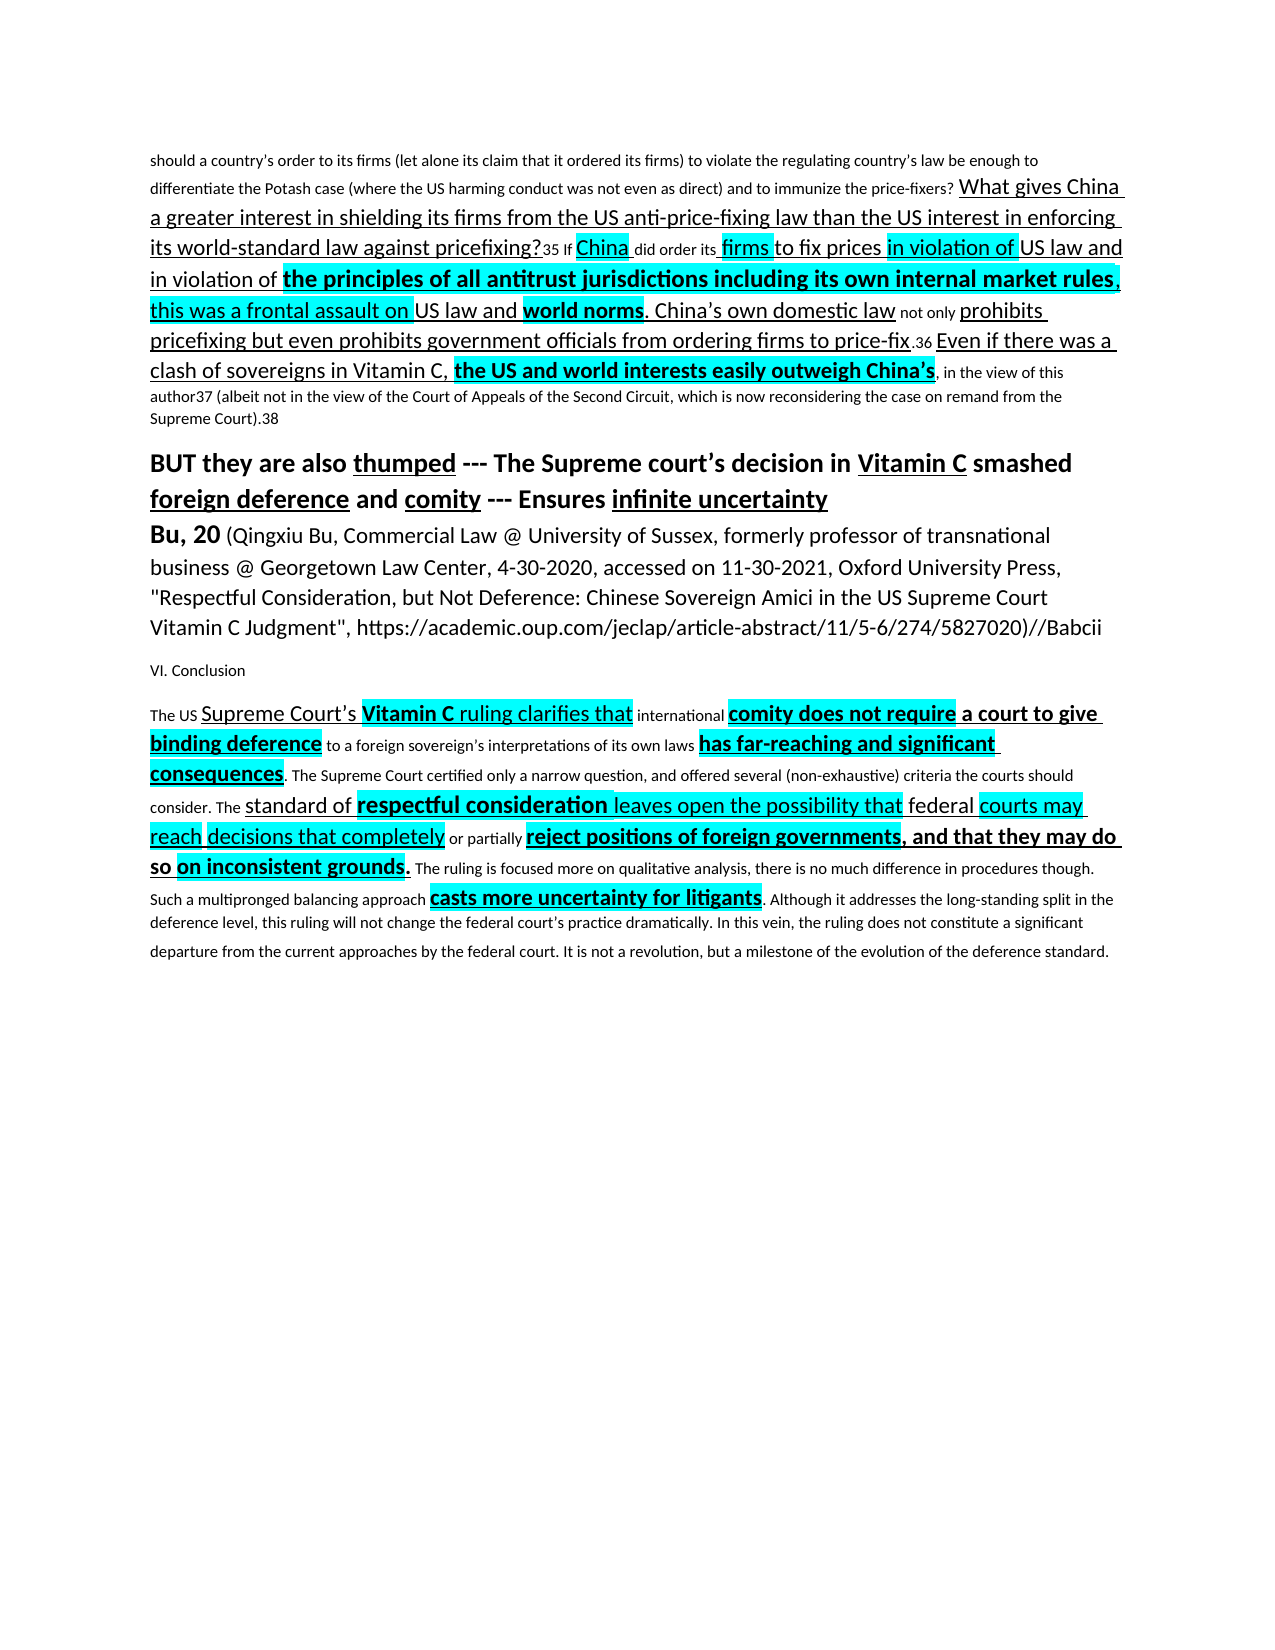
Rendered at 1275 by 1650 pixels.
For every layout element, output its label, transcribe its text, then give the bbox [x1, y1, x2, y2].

text The US Supreme Court’s Vitamin C ruling clarifies that international comity does not require a court to give binding deference to a foreign sovereign’s interpretations of its own laws has far-reaching and significant consequences. The Supreme Court certified only a narrow question, and offered several (non-exhaustive) criteria the courts should consider. The standard of respectful consideration leaves open the possibility that federal courts may reach decisions that completely or partially reject positions of foreign governments, and that they may do so on inconsistent grounds. The ruling is focused more on qualitative analysis, there is no much difference in procedures though. Such a multipronged balancing approach casts more uncertainty for litigants. Although it addresses the long-standing split in the deference level, this ruling will not change the federal court’s practice dramatically. In this vein, the ruling does not constitute a significant departure from the current approaches by the federal court. It is not a revolution, but a milestone of the evolution of the deference standard. [150, 699, 1125, 963]
subtitle BUT they are also thumped --- The Supreme court’s decision in Vitamin C smashed foreign deference and comity --- Ensures infinite uncertainty [150, 446, 1125, 515]
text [150, 150, 1125, 428]
text Bu, 20 (Qingxiu Bu, Commercial Law @ University of Sussex, formerly professor of transnational business @ Georgetown Law Center, 4-30-2020, accessed on 11-30-2021, Oxford University Press, "Respectful Consideration, but Not Deference: Chinese Sovereign Amici in the US Supreme Court Vitamin C Judgment", https://academic.oup.com/jeclap/article-abstract/11/5-6/274/5827020)//Babcii [150, 518, 1125, 641]
text VI. Conclusion [150, 660, 1125, 681]
